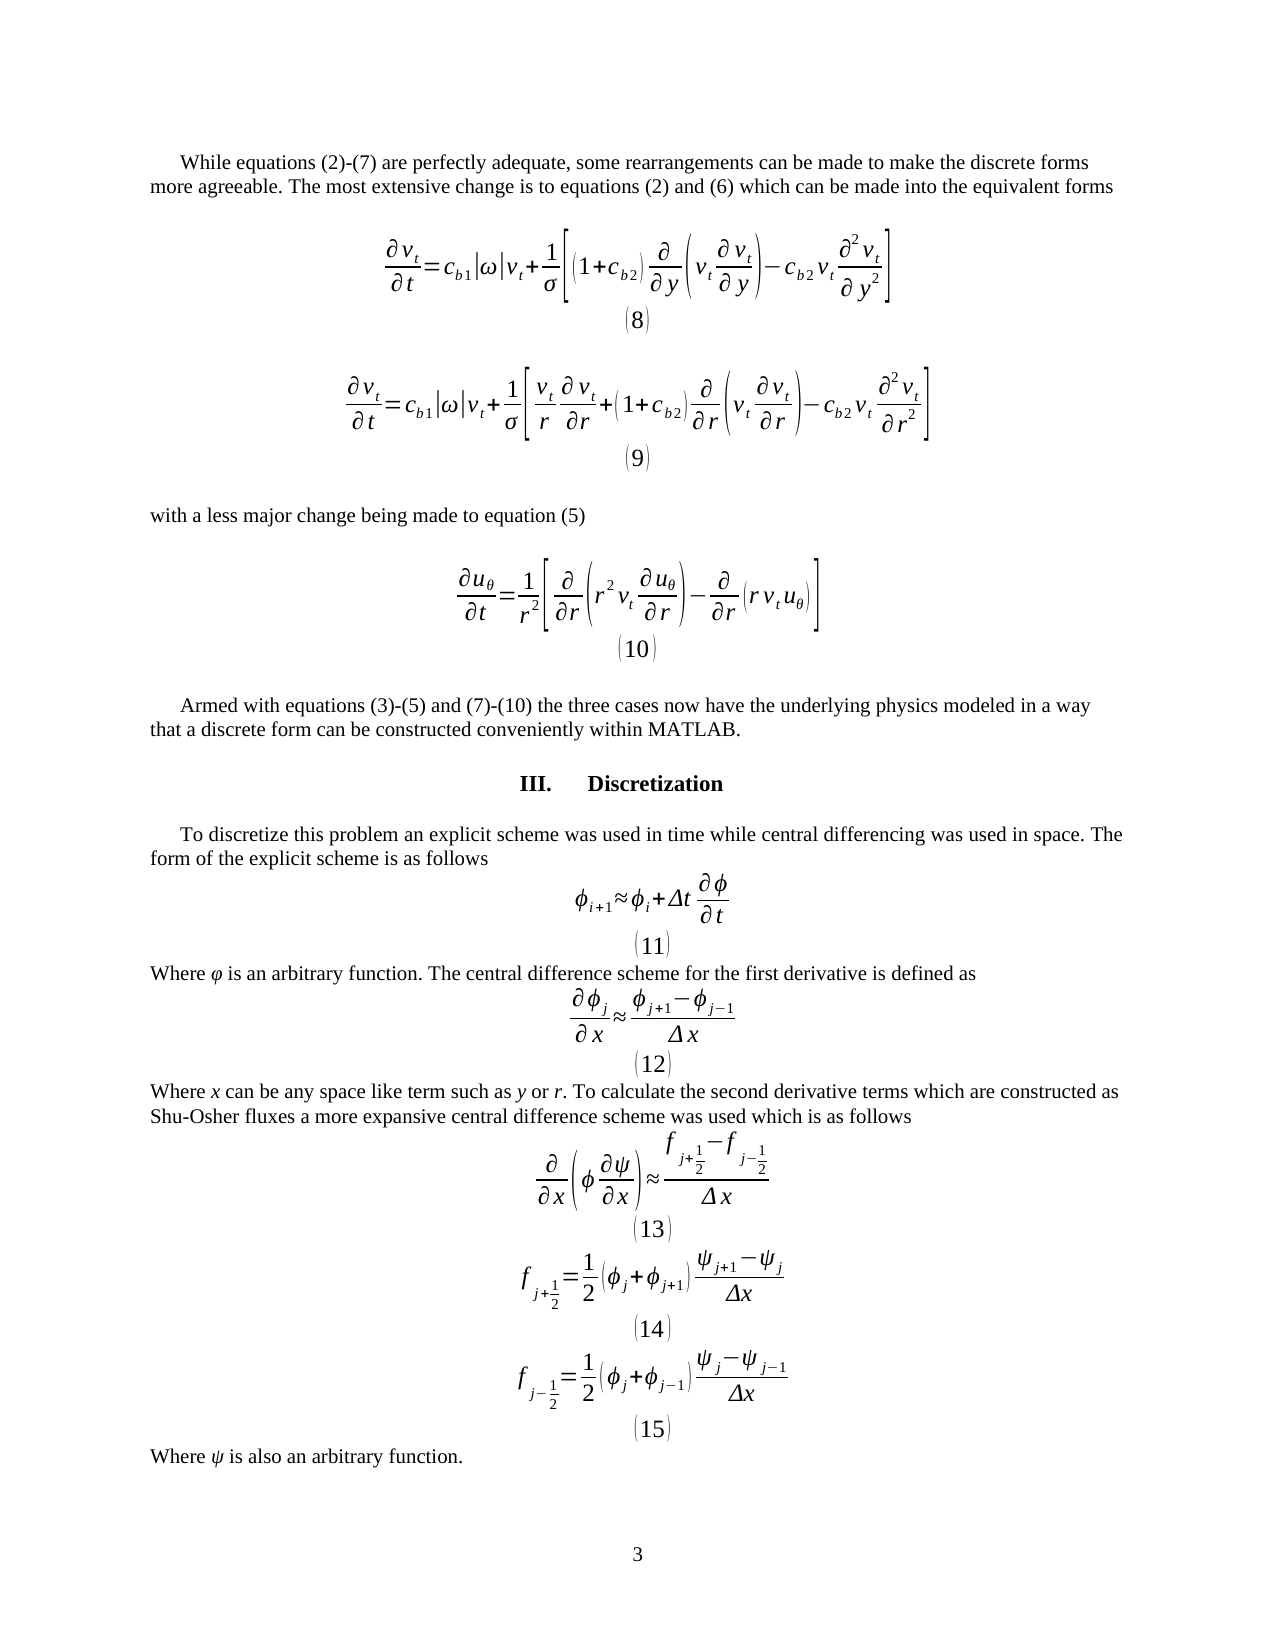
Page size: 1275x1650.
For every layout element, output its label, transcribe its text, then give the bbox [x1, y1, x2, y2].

text Where φ is an arbitrary function. The central difference scheme for the first derivative is defined as [150, 961, 1125, 985]
text To discretize this problem an explicit scheme was used in time while central differencing was used in space. The form of the explicit scheme is as follows [150, 822, 1125, 870]
subtitle Discretization [150, 771, 1125, 797]
text Where ψ is also an arbitrary function. [150, 1444, 1125, 1468]
text with a less major change being made to equation (5) [150, 503, 1125, 527]
text Armed with equations (3)-(5) and (7)-(10) the three cases now have the underlying physics modeled in a way that a discrete form can be constructed conveniently within MATLAB. [150, 693, 1125, 741]
text Where x can be any space like term such as y or r. To calculate the second derivative terms which are constructed as Shu-Osher fluxes a more expansive central difference scheme was used which is as follows [150, 1079, 1125, 1128]
